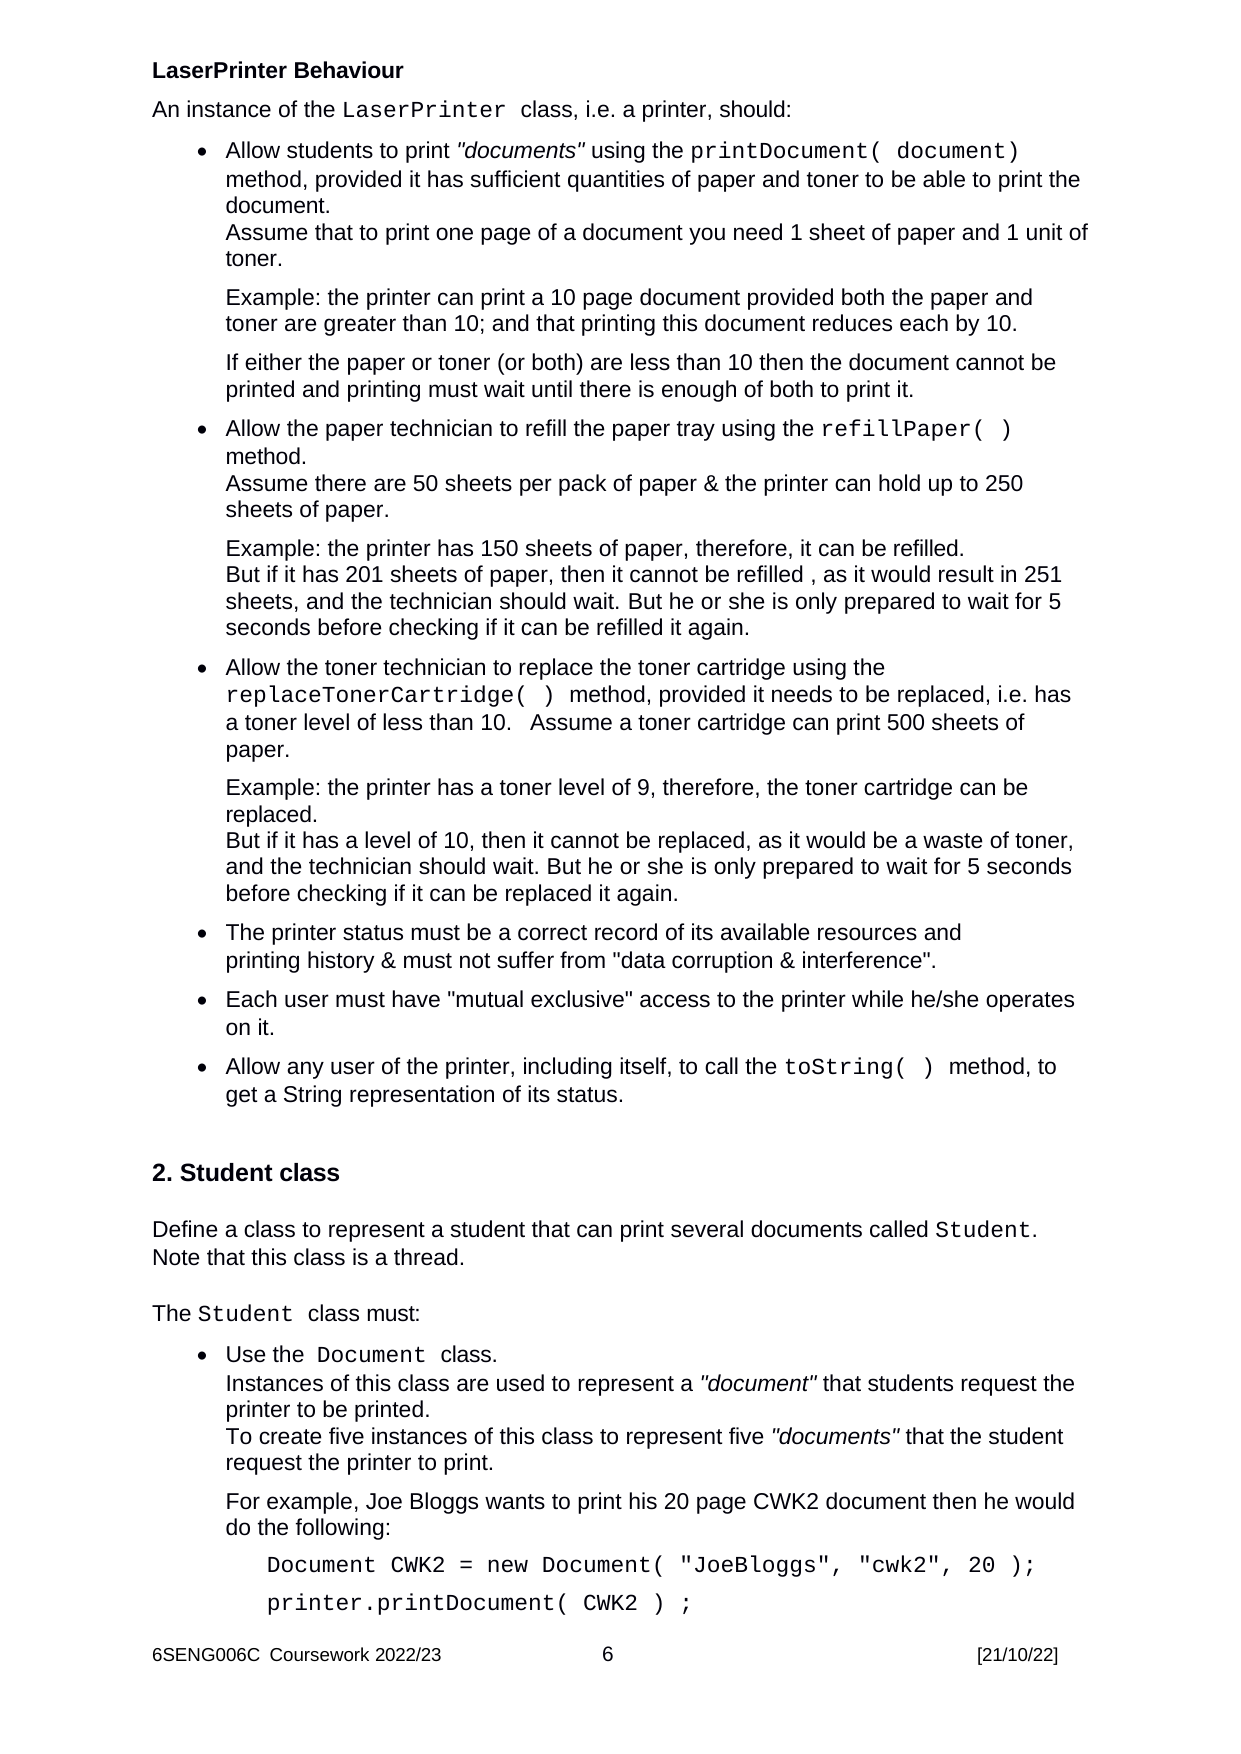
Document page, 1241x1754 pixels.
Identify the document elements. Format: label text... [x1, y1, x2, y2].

list Allow students to print "documents" using the printDocument( document) method, provided it has sufficient quantities of paper and toner to be able to print the document. [196, 136, 1081, 218]
subtitle Student class [152, 1158, 1126, 1187]
text Example: the printer has 150 sheets of paper, therefore, it can be refilled. [225, 535, 1126, 561]
text Assume there are 50 sheets per pack of paper & the printer can hold up to 250 sheets of paper. [225, 470, 1075, 522]
text But if it has a level of 10, then it cannot be replaced, as it would be a waste of toner, and the technician should wait. But he or she is only prepared to wait for 5 seconds before checking if it can be replaced it again. [225, 827, 1074, 906]
list Each user must have "mutual exclusive" access to the printer while he/she operates on it. [196, 985, 1075, 1040]
text For example, Joe Bloggs wants to print his 20 page CWK2 document then he would do the following: [225, 1488, 1075, 1541]
text Assume that to print one page of a document you need 1 sheet of paper and 1 unit of toner. [225, 219, 1126, 271]
text If either the paper or toner (or both) are less than 10 then the document cannot be printed and printing must wait until there is enough of both to print it. [225, 349, 1075, 402]
text Document CWK2 = new Document( "JoeBloggs", "cwk2", 20 ); printer.printDocument( CWK2 ) ; [267, 1553, 1126, 1617]
text Example: the printer can print a 10 page document provided both the paper and toner are greater than 10; and that printing this document reduces each by 10. [225, 284, 1075, 337]
text But if it has 201 sheets of paper, then it cannot be refilled , as it would result in 251 sheets, and the technician should wait. But he or she is only prepared to wait for 5 seconds before checking if it can be refilled it again. [225, 561, 1062, 640]
list The printer status must be a correct record of its available resources and printing history & must not suffer from "data corruption & interference". [196, 918, 1043, 973]
text Example: the printer has a toner level of 9, therefore, the toner cartridge can be replaced. [225, 774, 1075, 827]
text The Student class must: [152, 1300, 1126, 1328]
list Allow the paper technician to refill the paper tray using the refillPaper( ) [196, 414, 1126, 443]
text method. [225, 443, 1126, 470]
subtitle LaserPrinter Behaviour [152, 57, 1126, 84]
text To create five instances of this class to represent five "documents" that the student request the printer to print. [225, 1423, 1126, 1475]
list Allow any user of the printer, including itself, to call the toString( ) method, to get a String representation of its status. [196, 1052, 1057, 1107]
text Instances of this class are used to represent a "document" that students request the printer to be printed. [225, 1370, 1126, 1423]
text An instance of the LaserPrinter class, i.e. a printer, should: [152, 96, 1126, 124]
list Use the Document class. [196, 1341, 1126, 1370]
text Define a class to represent a student that can print several documents called Student. Note that this class is a thread. [152, 1216, 1075, 1271]
list Allow the toner technician to replace the toner cartridge using the replaceTonerCartridge( ) method, provided it needs to be replaced, i.e. has a toner level of less than 10. Assume a toner cartridge can print 500 sheets of paper. [196, 653, 1083, 762]
